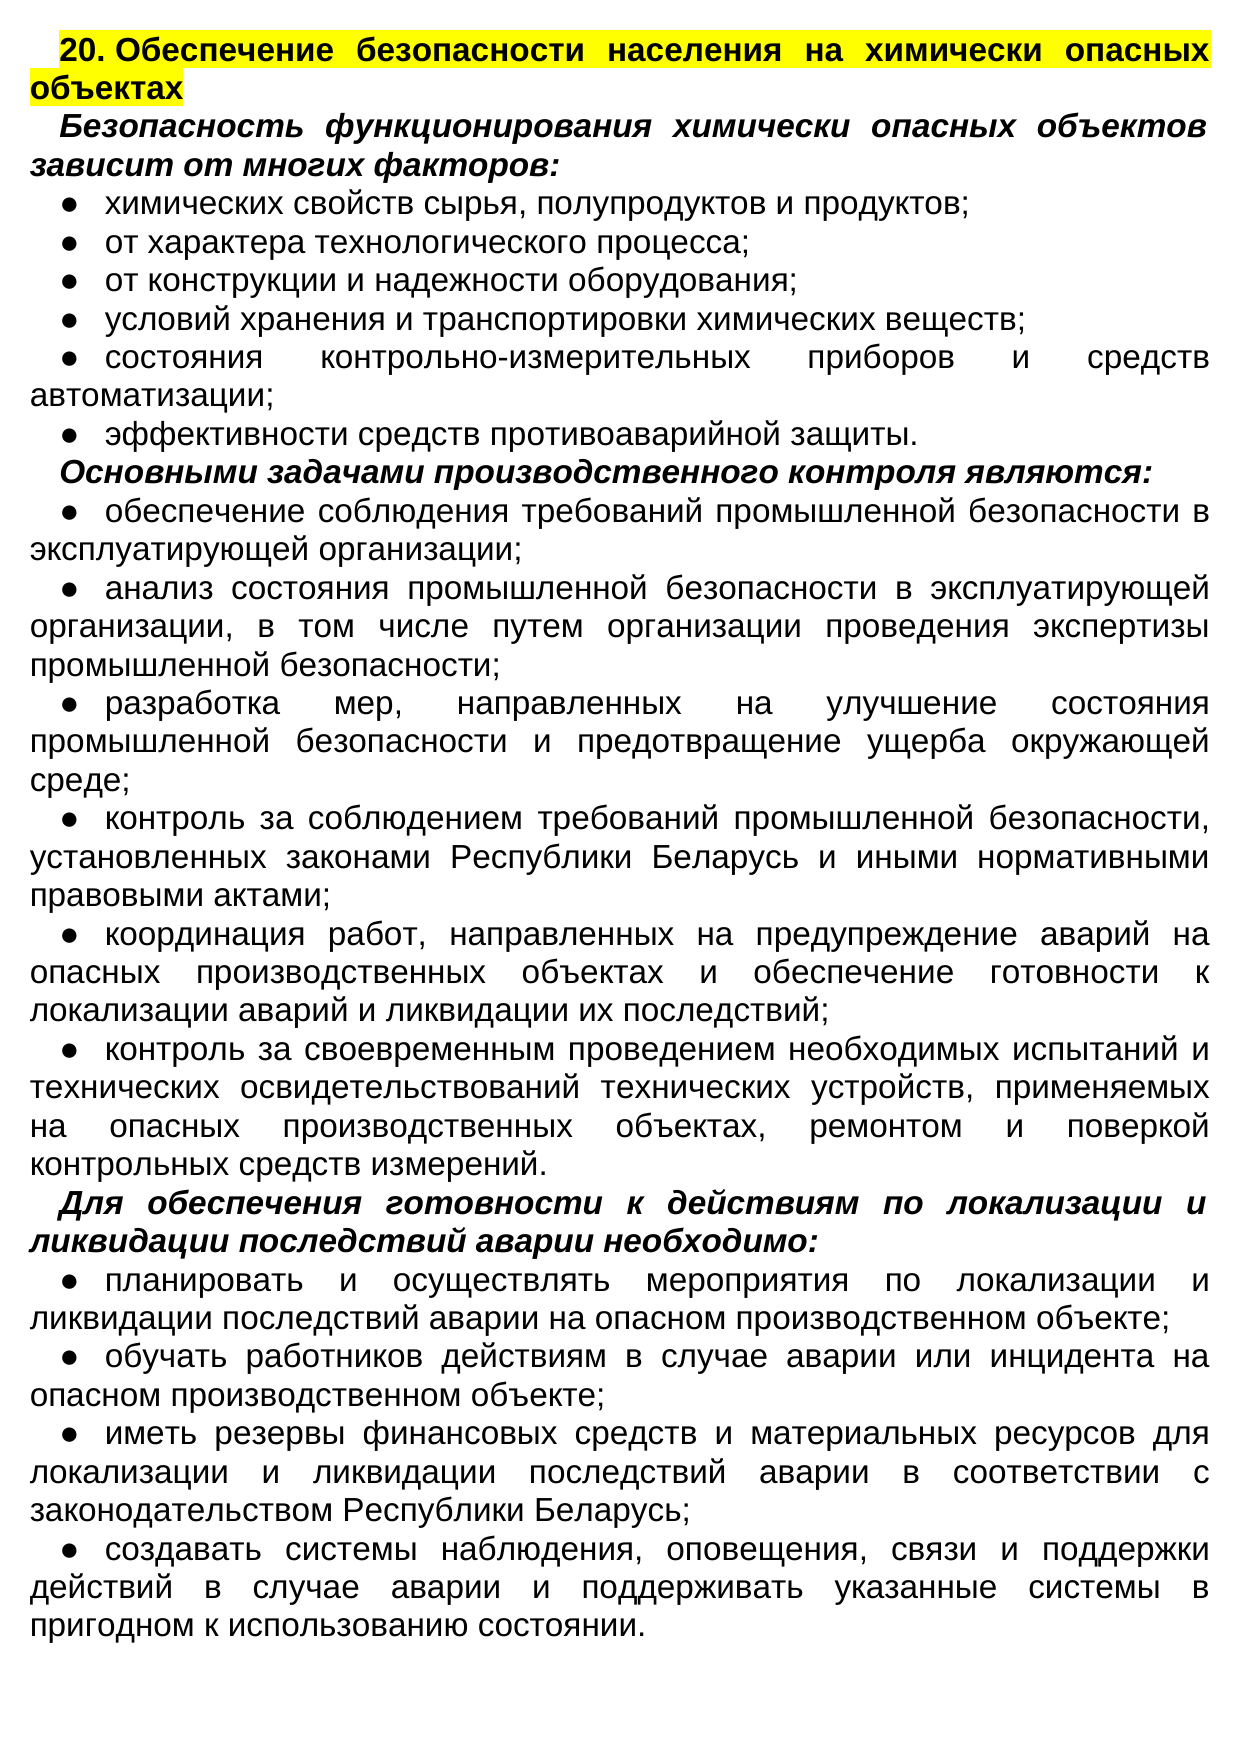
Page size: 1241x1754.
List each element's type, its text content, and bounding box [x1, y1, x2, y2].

list контроль за своевременным проведением необходимых испытаний и технических освидетельствований технических устройств, применяемых на опасных производственных объектах, ремонтом и поверкой контрольных средств измерений. [29, 1029, 1211, 1183]
list создавать системы наблюдения, оповещения, связи и поддержки действий в случае аварии и поддерживать указанные системы в пригодном к использованию состоянии. [29, 1529, 1211, 1644]
subtitle Основными задачами производственного контроля являются: [29, 452, 1211, 491]
list эффективности средств противоаварийной защиты. [29, 414, 1211, 452]
list обучать работников действиям в случае аварии или инцидента на опасном производственном объекте; [29, 1336, 1211, 1413]
list планировать и осуществлять мероприятия по локализации и ликвидации последствий аварии на опасном производственном объекте; [29, 1259, 1211, 1336]
subtitle Безопасность функционирования химически опасных объектов зависит от многих факторов: [29, 106, 1211, 183]
list химических свойств сырья, полупродуктов и продуктов; [29, 183, 1211, 222]
list условий хранения и транспортировки химических веществ; [29, 299, 1211, 337]
list анализ состояния промышленной безопасности в эксплуатирующей организации, в том числе путем организации проведения экспертизы промышленной безопасности; [29, 568, 1211, 683]
list от характера технологического процесса; [29, 222, 1211, 260]
subtitle Обеспечение безопасности населения на химически опасных объектах [29, 29, 1211, 106]
list координация работ, направленных на предупреждение аварий на опасных производственных объектах и обеспечение готовности к локализации аварий и ликвидации их последствий; [29, 914, 1211, 1029]
list от конструкции и надежности оборудования; [29, 260, 1211, 299]
list обеспечение соблюдения требований промышленной безопасности в эксплуатирующей организации; [29, 491, 1211, 568]
list состояния контрольно-измерительных приборов и средств автоматизации; [29, 337, 1211, 414]
subtitle Для обеспечения готовности к действиям по локализации и ликвидации последствий аварии необходимо: [29, 1183, 1211, 1259]
list разработка мер, направленных на улучшение состояния промышленной безопасности и предотвращение ущерба окружающей среде; [29, 683, 1211, 798]
list иметь резервы финансовых средств и материальных ресурсов для локализации и ликвидации последствий аварии в соответствии с законодательством Республики Беларусь; [29, 1413, 1211, 1529]
list контроль за соблюдением требований промышленной безопасности, установленных законами Республики Беларусь и иными нормативными правовыми актами; [29, 798, 1211, 914]
